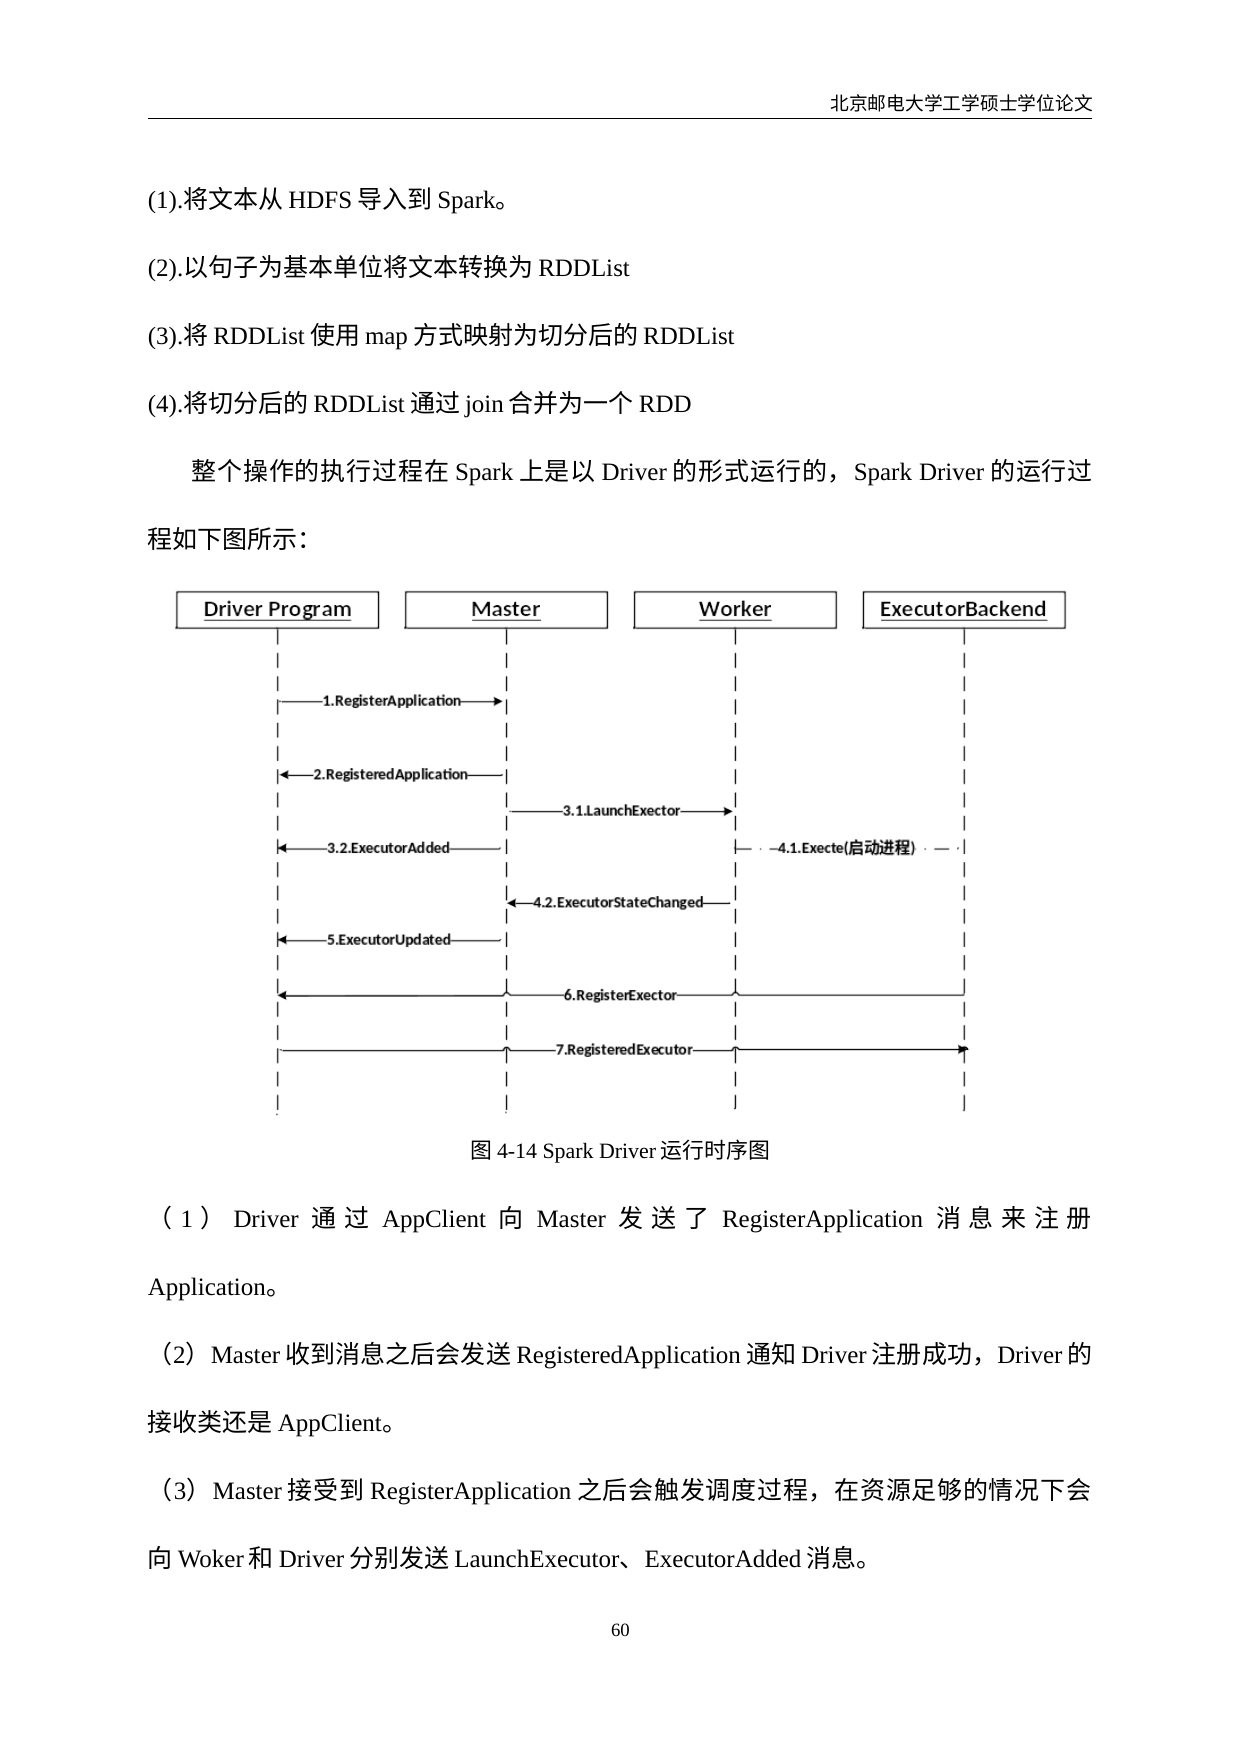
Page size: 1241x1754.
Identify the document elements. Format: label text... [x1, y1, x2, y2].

text (4).将切分后的RDDList通过join合并为一个RDD [148, 368, 1092, 436]
text (3).将RDDList使用map方式映射为切分后的RDDList [148, 300, 1092, 368]
text 整个操作的执行过程在Spark上是以Driver的形式运行的，Spark Driver的运行过程如下图所示： [148, 436, 1092, 571]
text (1).将文本从HDFS导入到Spark。 [148, 164, 1092, 232]
text （2）Master收到消息之后会发送RegisteredApplication通知Driver注册成功，Driver的接收类还是AppClient。 [148, 1318, 1092, 1454]
text (2).以句子为基本单位将文本转换为RDDList [148, 232, 1092, 300]
text 图4-14 Spark Driver运行时序图 [148, 1132, 1092, 1166]
text （1）Driver通过AppClient向Master发送了RegisterApplication消息来注册Application。 [148, 1183, 1092, 1318]
text （3）Master接受到RegisterApplication之后会触发调度过程，在资源足够的情况下会向Woker和Driver分别发送LaunchExecutor、ExecutorAdded消息。 [148, 1454, 1092, 1590]
